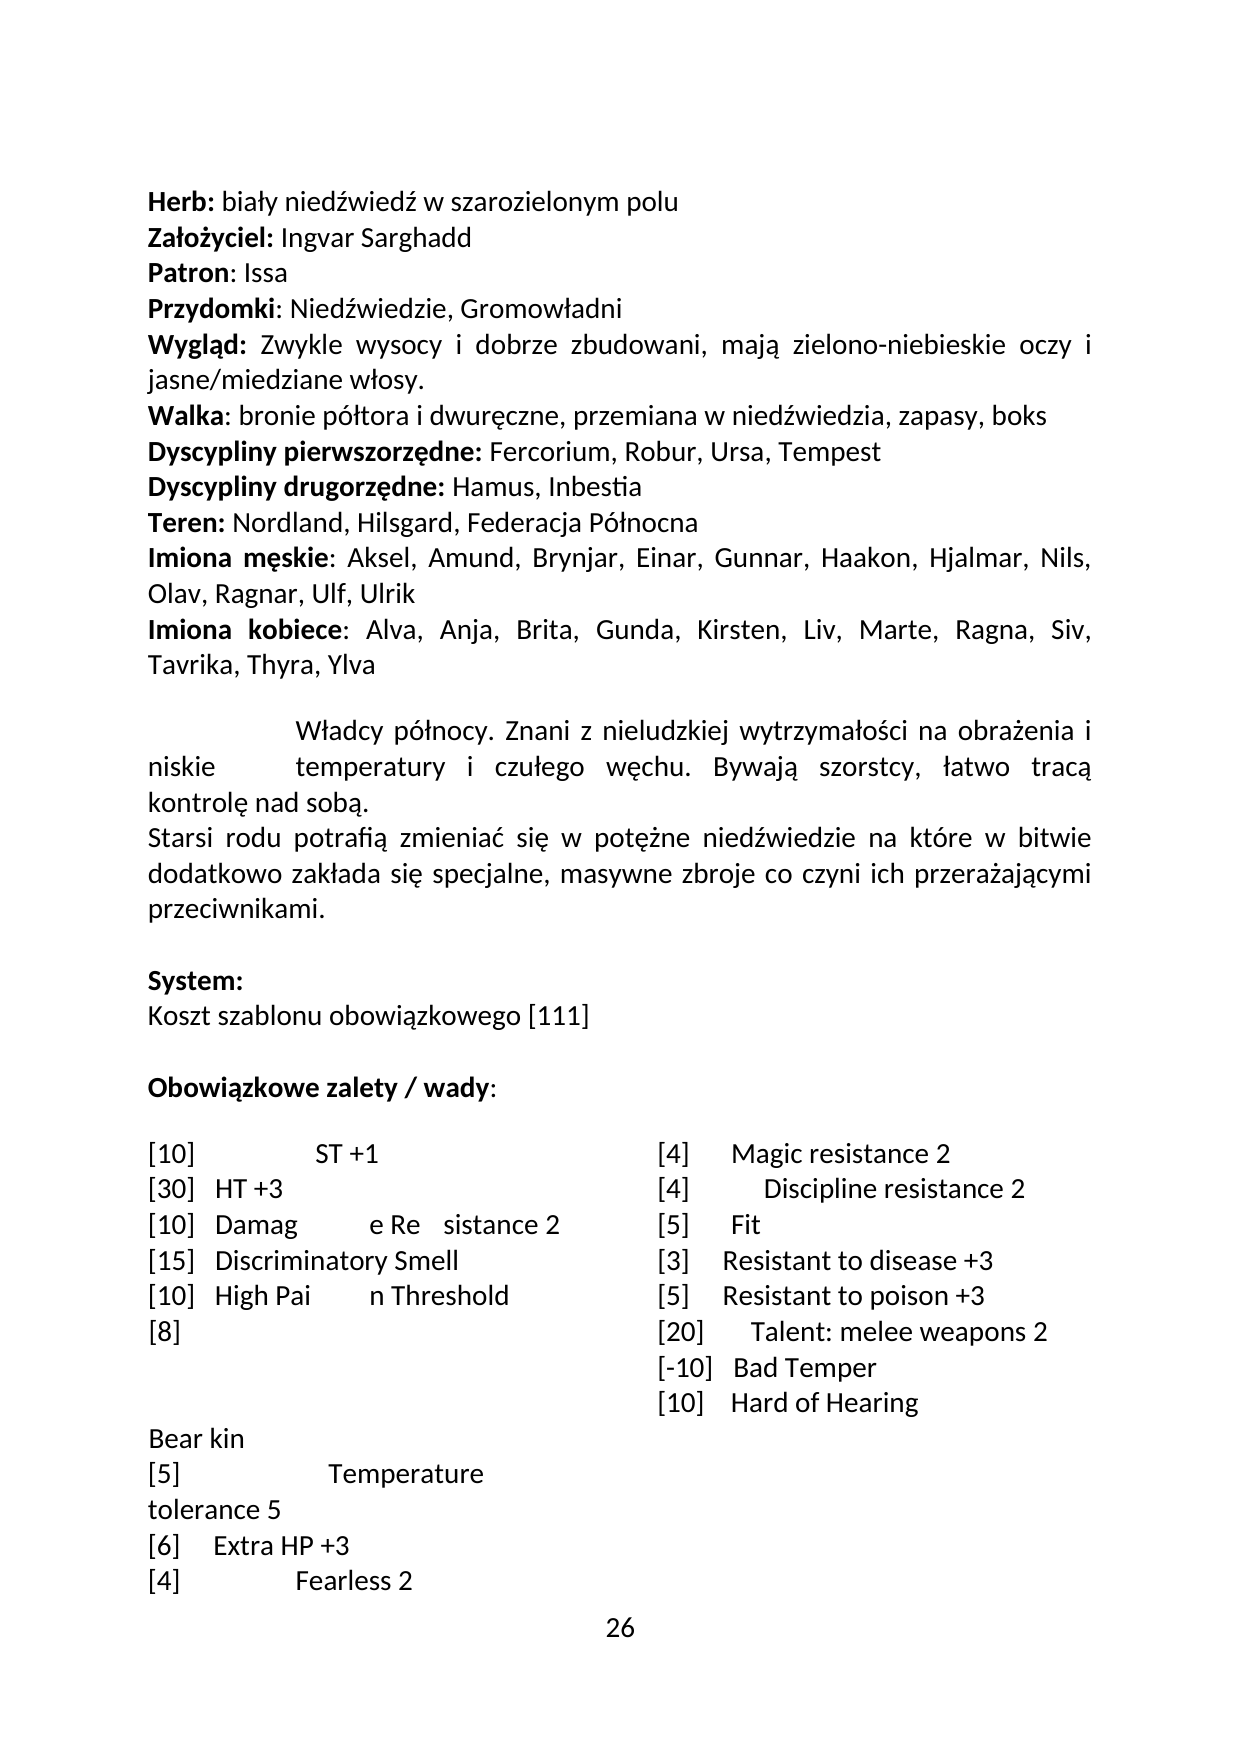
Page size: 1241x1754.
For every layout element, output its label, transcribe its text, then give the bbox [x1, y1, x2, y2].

text [10] Damag e Re sistance 2 [148, 1206, 583, 1242]
text [4] Magic resistance 2 [657, 1135, 1093, 1171]
text [6] Extra HP +3 [148, 1527, 583, 1562]
text [8] Bear kin [148, 1313, 583, 1456]
text [20] Talent: melee weapons 2 [657, 1313, 1093, 1349]
text [5] Resistant to poison +3 [657, 1277, 1093, 1313]
text [4] Fearless 2 [148, 1562, 583, 1598]
text Przydomki: Niedźwiedzie, Gromowładni [148, 290, 1093, 326]
text [10] ST +1 [148, 1135, 583, 1171]
text Dyscypliny pierwszorzędne: Fercorium, Robur, Ursa, Tempest [148, 433, 1093, 468]
text [10] High Pai n Threshold [148, 1277, 583, 1313]
text Wygląd: Zwykle wysocy i dobrze zbudowani, mają zielono-niebieskie oczy i jasne/miedziane włosy. [148, 326, 1093, 397]
text Obowiązkowe zalety / wady: [148, 1069, 1093, 1104]
text Walka: bronie półtora i dwuręczne, przemiana w niedźwiedzia, zapasy, boks [148, 397, 1093, 433]
text [15] Discriminatory Smell [148, 1242, 583, 1277]
text [5] Fit [657, 1206, 1093, 1242]
text Założyciel: Ingvar Sarghadd [148, 219, 1093, 254]
text [10] Hard of Hearing [657, 1384, 1093, 1420]
text [4] Discipline resistance 2 [657, 1171, 1093, 1206]
text Herb: biały niedźwiedź w szarozielonym polu [148, 183, 1093, 219]
text [-10] Bad Temper [657, 1349, 1093, 1384]
text Imiona kobiece: Alva, Anja, Brita, Gunda, Kirsten, Liv, Marte, Ragna, Siv, Tavrika, Thyra, Ylva [148, 611, 1093, 682]
text Starsi rodu potrafią zmieniać się w potężne niedźwiedzie na które w bitwie dodatkowo zakłada się specjalne, masywne zbroje co czyni ich przerażającymi przeciwnikami. [148, 819, 1093, 926]
text Teren: Nordland, Hilsgard, Federacja Północna [148, 504, 1093, 539]
text Imiona męskie: Aksel, Amund, Brynjar, Einar, Gunnar, Haakon, Hjalmar, Nils, Olav, Ragnar, Ulf, Ulrik [148, 539, 1093, 611]
text System: [148, 962, 1093, 997]
text Dyscypliny drugorzędne: Hamus, Inbestia [148, 468, 1093, 504]
text Koszt szablonu obowiązkowego [111] [148, 997, 1093, 1033]
text [30] HT +3 [148, 1171, 583, 1206]
text Władcy północy. Znani z nieludzkiej wytrzymałości na obrażenia i niskie temperatury i czułego węchu. Bywają szorstcy, łatwo tracą kontrolę nad sobą. [148, 712, 1093, 819]
text [3] Resistant to disease +3 [657, 1242, 1093, 1277]
text Patron: Issa [148, 254, 1093, 290]
text [5] Temperature tolerance 5 [148, 1456, 583, 1527]
